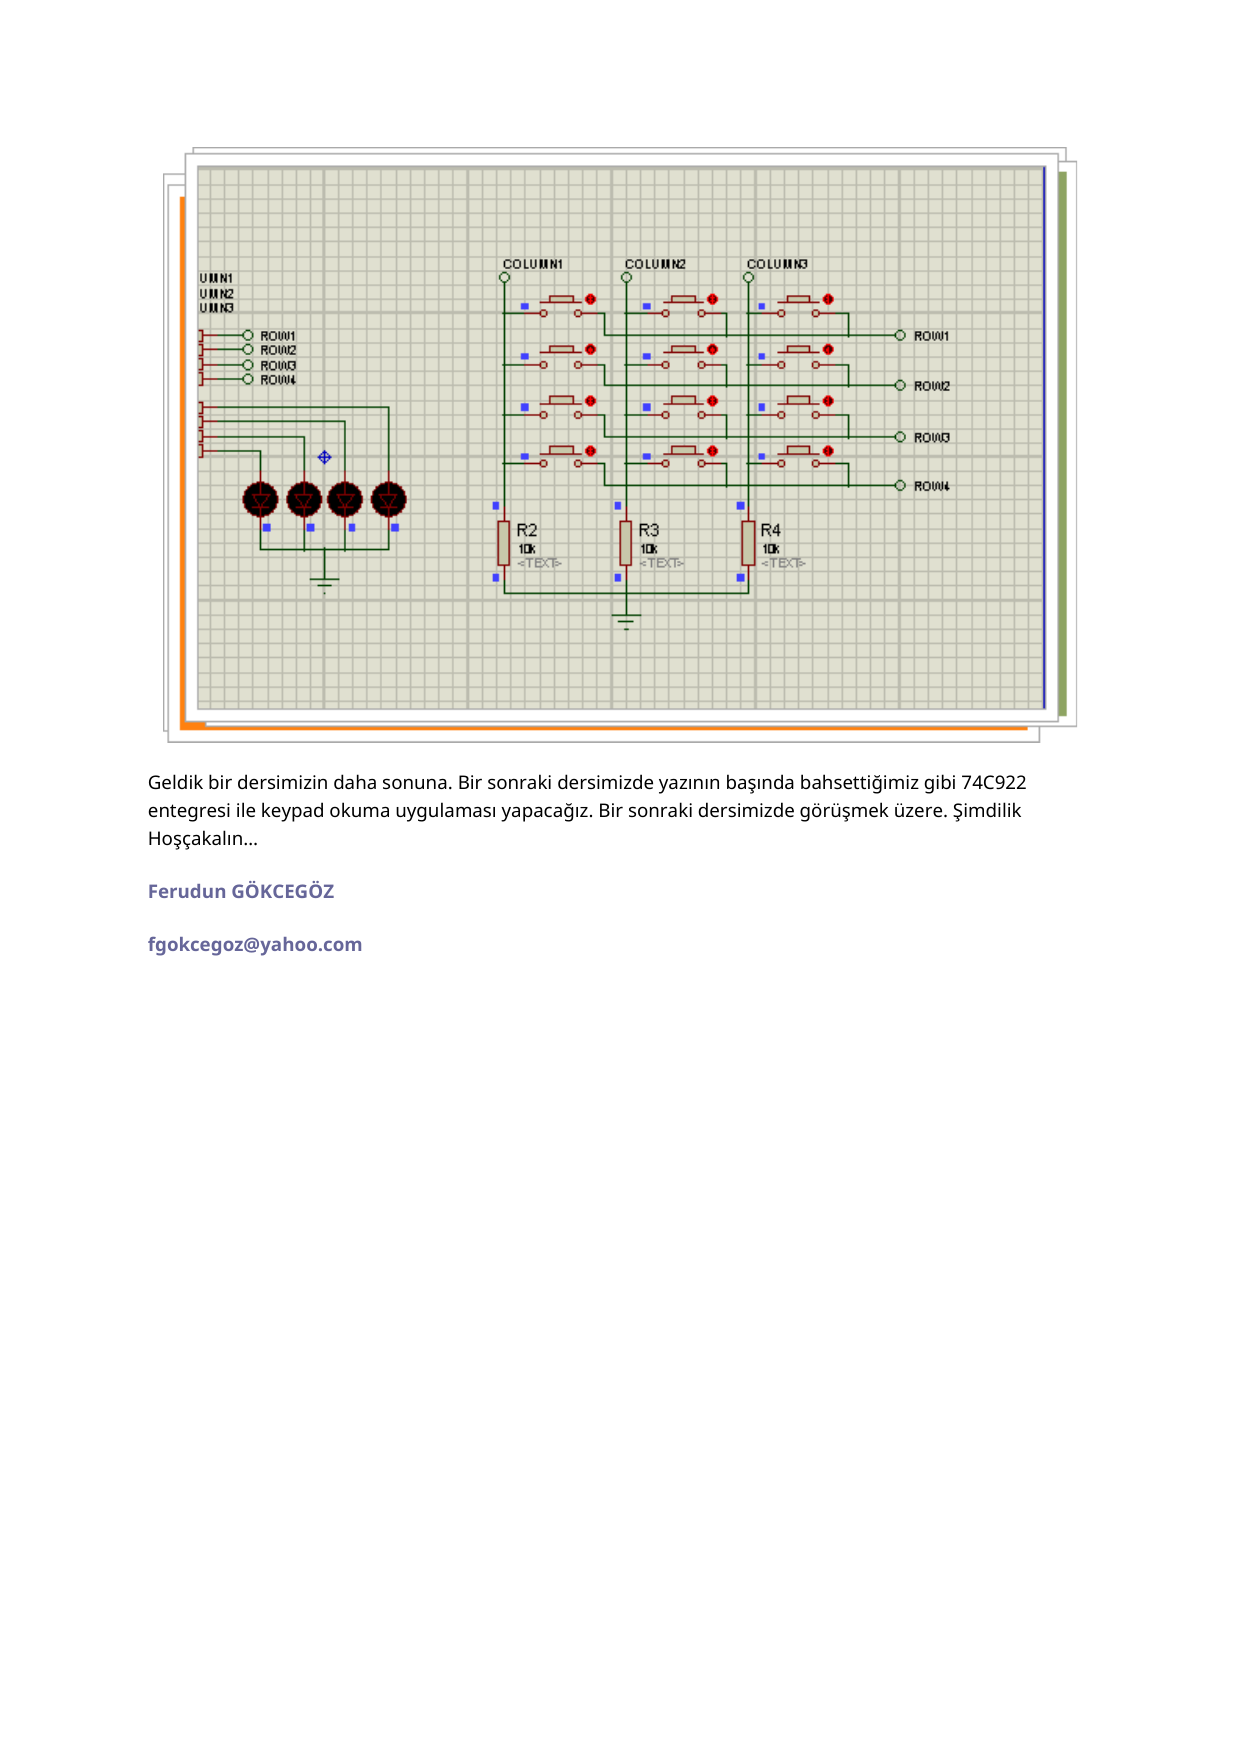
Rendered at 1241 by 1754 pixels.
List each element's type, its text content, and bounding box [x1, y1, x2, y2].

text fgokcegoz@yahoo.com [148, 929, 1093, 956]
text Geldik bir dersimizin daha sonuna. Bir sonraki dersimizde yazının başında bahsettiğimiz gibi 74C922 entegresi ile keypad okuma uygulaması yapacağız. Bir sonraki dersimizde görüşmek üzere. Şimdilik Hoşçakalın… [148, 767, 1093, 851]
picture [163, 147, 1078, 743]
text Ferudun GÖKCEGÖZ [148, 876, 1093, 904]
